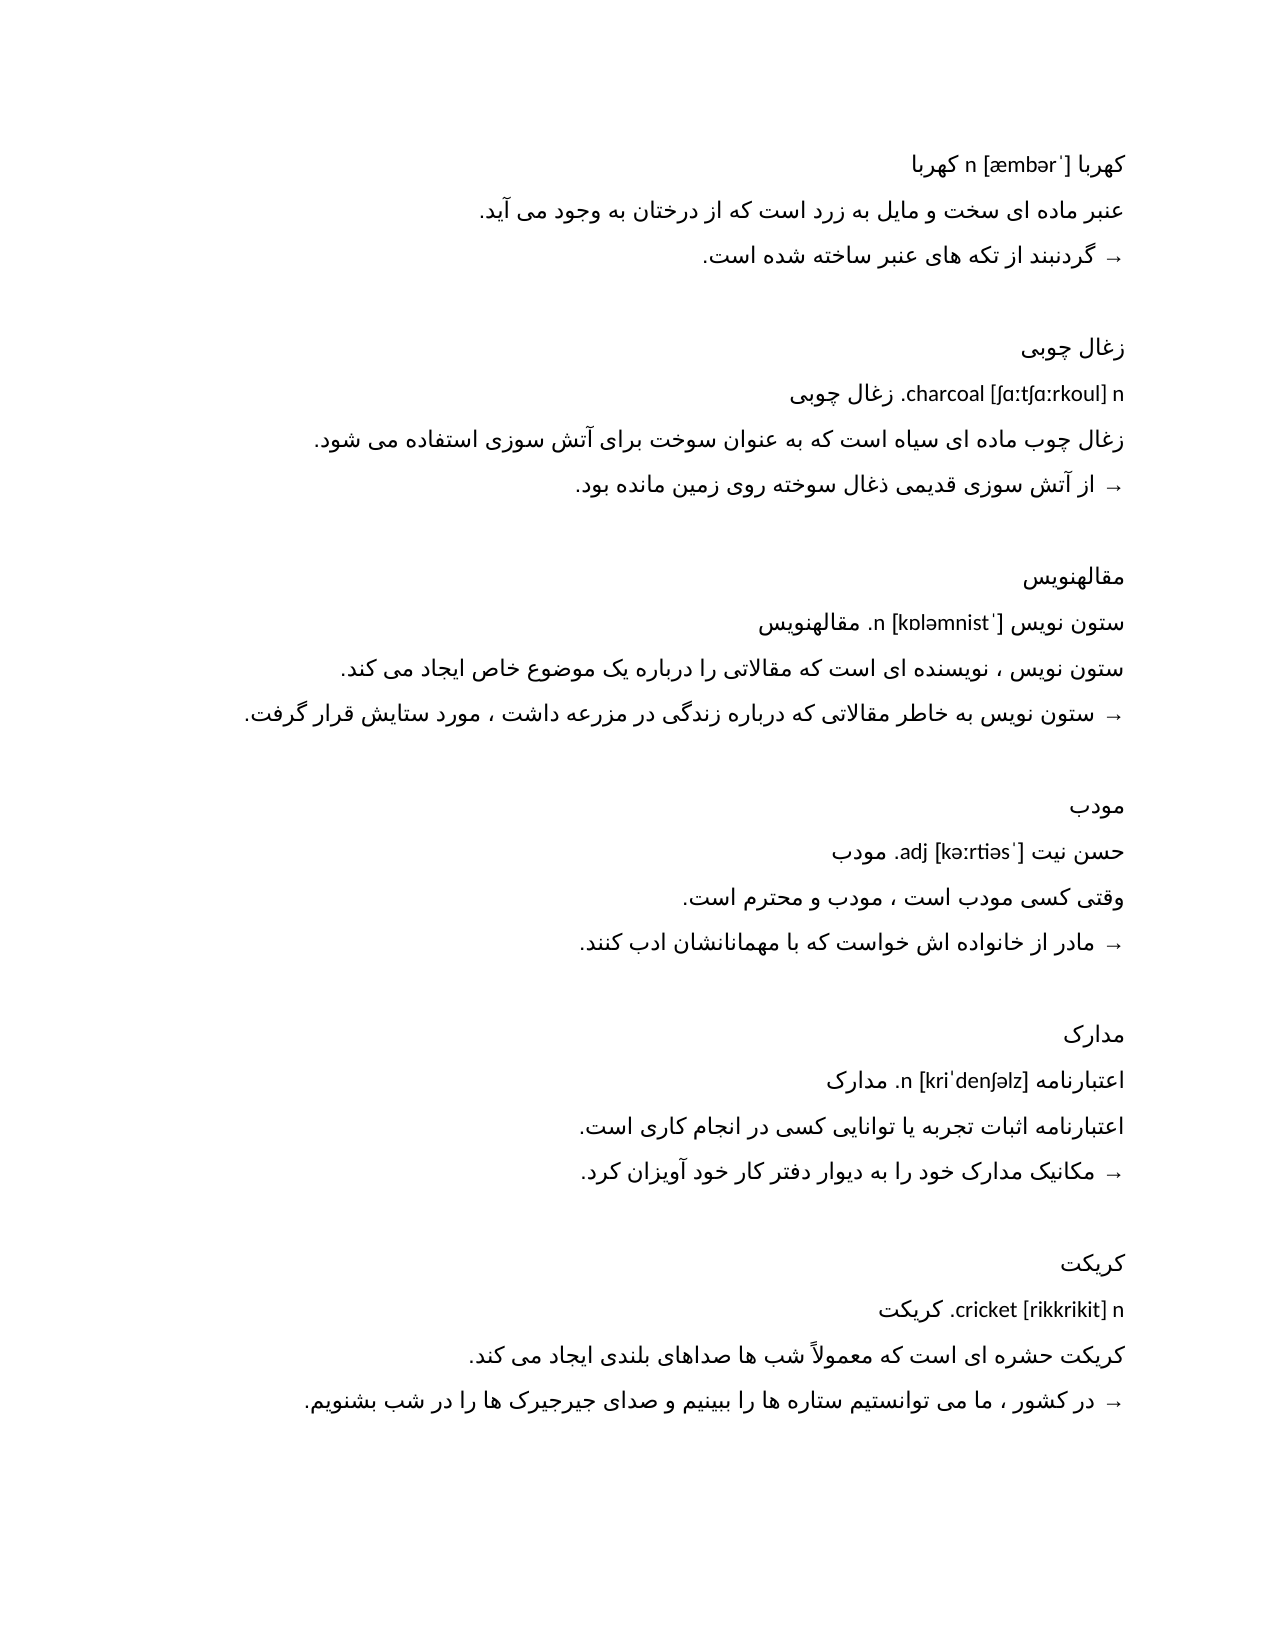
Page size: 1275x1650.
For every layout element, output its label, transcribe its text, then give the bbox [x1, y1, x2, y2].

text زغال چوب ماده ای سیاه است که به عنوان سوخت برای آتش سوزی استفاده می شود. [150, 426, 1125, 452]
text وقتی کسی مودب است ، مودب و محترم است. [150, 884, 1125, 910]
text اعتبارنامه اثبات تجربه یا توانایی کسی در انجام کاری است. [150, 1113, 1125, 1139]
text عنبر ماده ای سخت و مایل به زرد است که از درختان به وجود می آید. [150, 197, 1125, 223]
text مقالهنویس [150, 563, 1125, 589]
text کریکت [150, 1250, 1125, 1277]
text مدارک [150, 1021, 1125, 1047]
text ستون نویس ، نویسنده ای است که مقالاتی را درباره یک موضوع خاص ایجاد می کند. [150, 655, 1125, 681]
text charcoal [ʃɑːtʃɑːrkoul] n. زغال چوبی [150, 379, 1125, 407]
text ستون نویس [ˈkɒləmnist] n. مقالهنویس [150, 608, 1125, 636]
text کهربا [ˈæmbər] n کهربا [150, 150, 1125, 178]
text حسن نیت [ˈkəːrtiəs] adj. مودب [150, 837, 1125, 865]
text مودب [150, 792, 1125, 818]
text → مادر از خانواده اش خواست كه با مهمانانشان ادب كنند. [150, 929, 1125, 956]
text → از آتش سوزی قدیمی ذغال سوخته روی زمین مانده بود. [150, 471, 1125, 497]
text زغال چوبی [150, 334, 1125, 360]
text کریکت حشره ای است که معمولاً شب ها صداهای بلندی ایجاد می کند. [150, 1342, 1125, 1368]
text → گردنبند از تکه های عنبر ساخته شده است. [150, 242, 1125, 268]
text cricket [rikkrikit] n. کریکت [150, 1295, 1125, 1323]
text اعتبارنامه [kriˈdenʃəlz] n. مدارک [150, 1066, 1125, 1094]
text → ستون نویس به خاطر مقالاتی که درباره زندگی در مزرعه داشت ، مورد ستایش قرار گرفت. [150, 700, 1125, 726]
text → در کشور ، ما می توانستیم ستاره ها را ببینیم و صدای جیرجیرک ها را در شب بشنویم. [150, 1387, 1125, 1414]
text → مکانیک مدارک خود را به دیوار دفتر کار خود آویزان کرد. [150, 1158, 1125, 1184]
